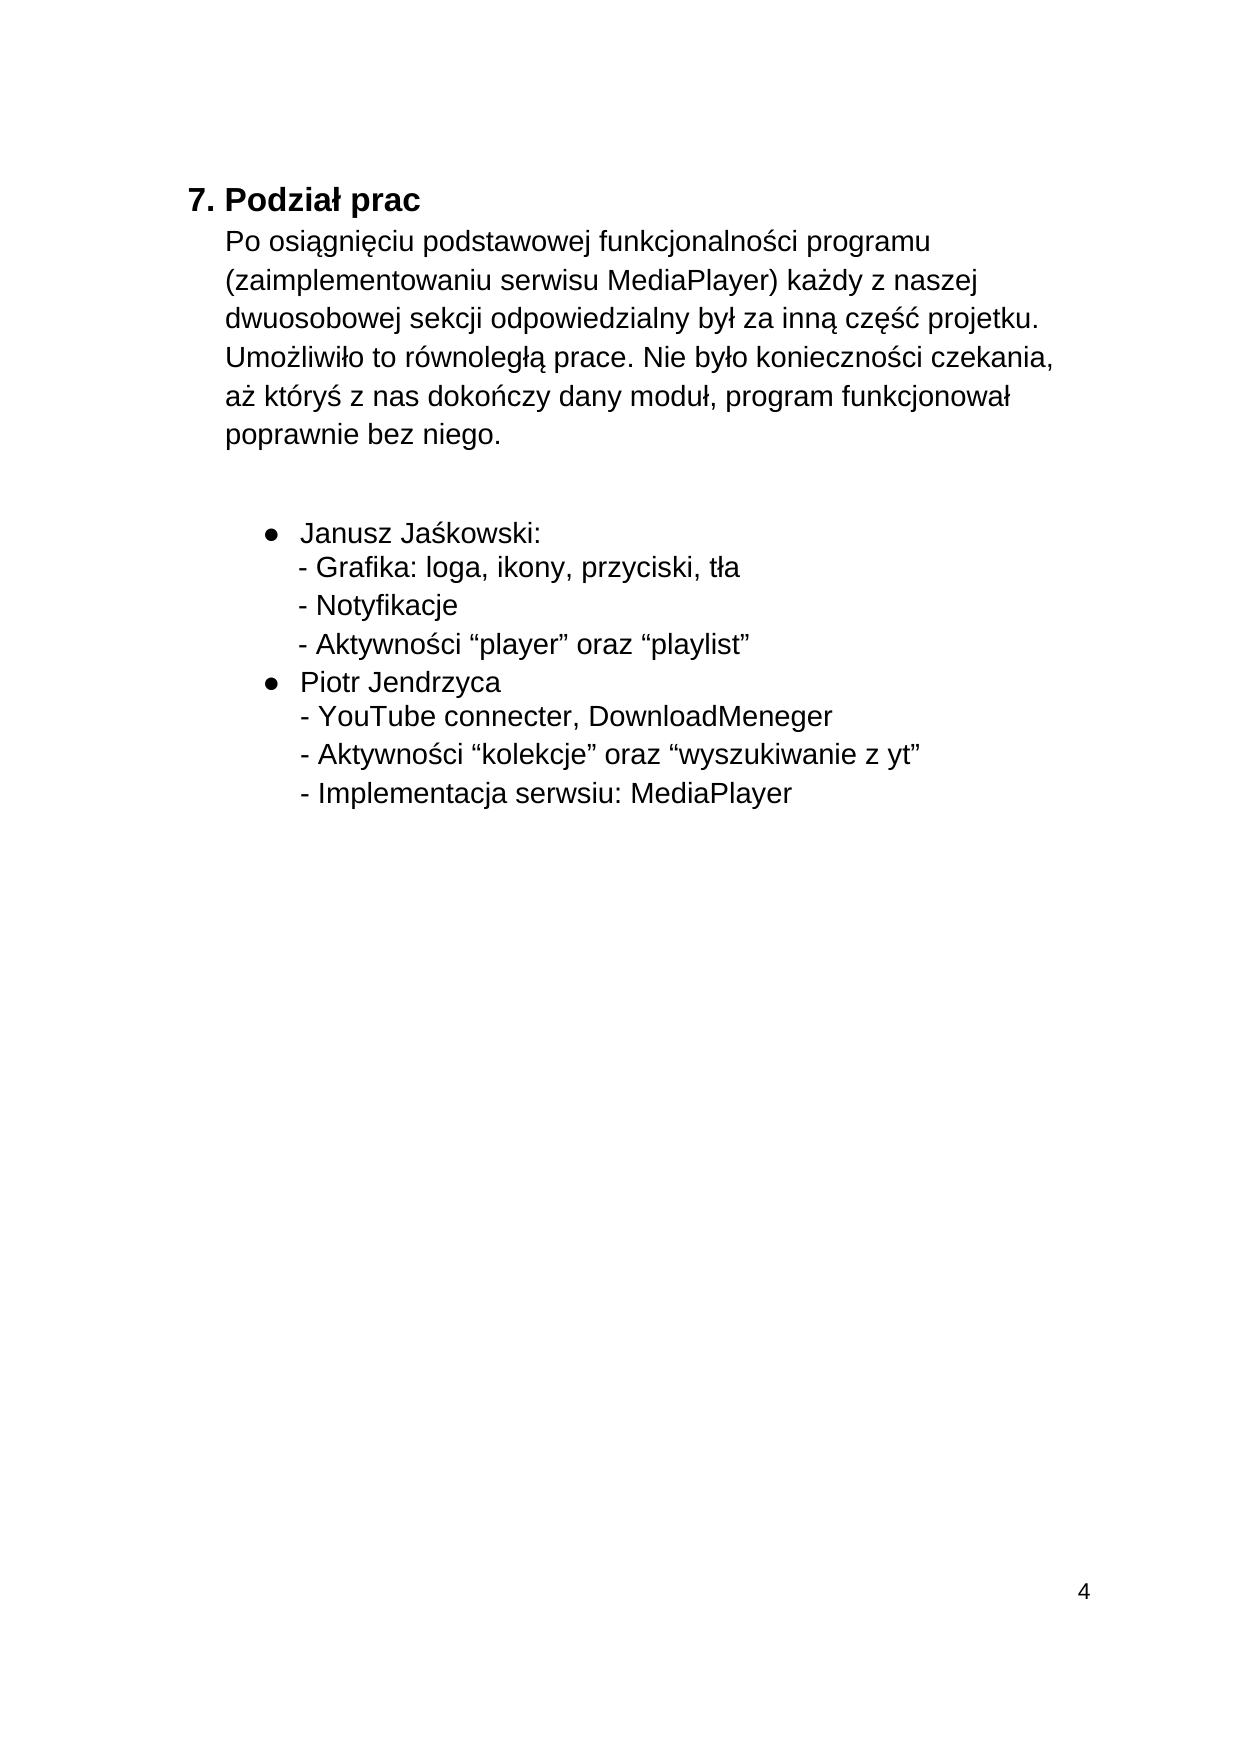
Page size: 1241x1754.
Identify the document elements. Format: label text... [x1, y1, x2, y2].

text Po osiągnięciu podstawowej funkcjonalności programu (zaimplementowaniu serwisu MediaPlayer) każdy z naszej dwuosobowej sekcji odpowiedzialny był za inną część projetku. Umożliwiło to równoległą prace. Nie było konieczności czekania, aż któryś z nas dokończy dany moduł, program funkcjonował poprawnie bez niego. [225, 224, 1090, 451]
text 7. Podział prac [187, 180, 1090, 219]
text - Aktywności “player” oraz “playlist” [298, 627, 1090, 660]
list Piotr Jendrzyca [262, 665, 1090, 699]
text - Implementacja serwsiu: MediaPlayer [150, 776, 1090, 809]
text - YouTube connecter, DownloadMeneger [150, 699, 1090, 732]
text - Aktywności “kolekcje” oraz “wyszukiwanie z yt” [150, 737, 1090, 771]
list Janusz Jaśkowski: [262, 516, 1090, 549]
text - Notyfikacje [298, 588, 1090, 622]
text - Grafika: loga, ikony, przyciski, tła [298, 549, 1090, 583]
